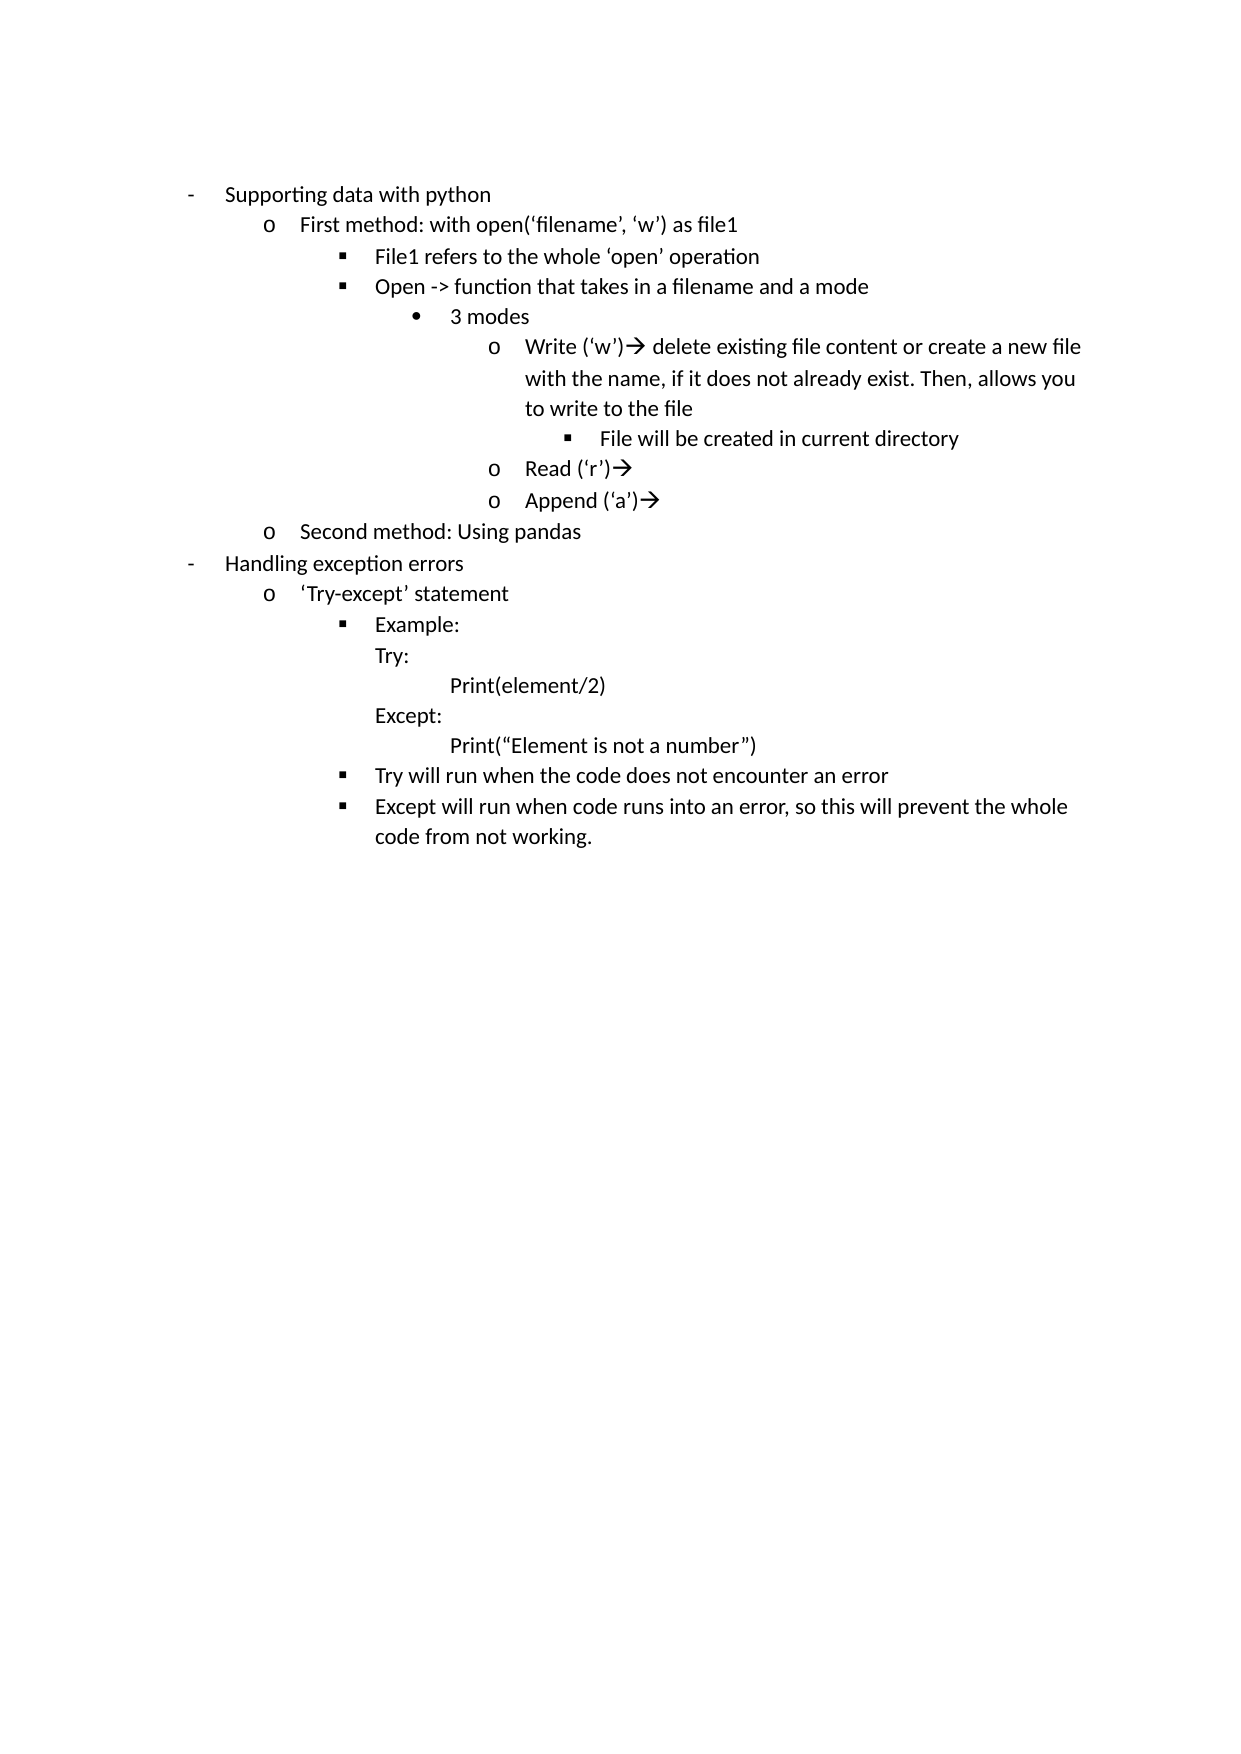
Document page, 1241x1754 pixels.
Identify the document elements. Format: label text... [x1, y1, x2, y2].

list File will be created in current directory [562, 424, 1090, 452]
list Open -> function that takes in a filename and a mode [337, 272, 1090, 300]
list 3 modes [412, 302, 1090, 330]
list Example: [337, 611, 1090, 638]
list Write (‘w’) delete existing file content or create a new file with the name, if it does not already exist. Then, allows you to write to the file [487, 332, 1090, 422]
list Except will run when code runs into an error, so this will prevent the whole code from not working. [337, 792, 1090, 850]
list Read (‘r’) [487, 454, 1090, 484]
list Supporting data with python [187, 180, 1090, 208]
list Try will run when the code does not encounter an error [337, 762, 1090, 789]
list Second method: Using pandas [262, 517, 1090, 547]
list Append (‘a’) [487, 486, 1090, 515]
list Try: [375, 641, 1090, 669]
list ‘Try-except’ statement [262, 579, 1090, 608]
list File1 refers to the whole ‘open’ operation [337, 242, 1090, 270]
list Handling exception errors [187, 549, 1090, 577]
list Except: [375, 701, 1090, 729]
list Print(element/2) [375, 671, 1090, 699]
list First method: with open(‘filename’, ‘w’) as file1 [262, 210, 1090, 239]
list Print(“Element is not a number”) [375, 731, 1090, 759]
